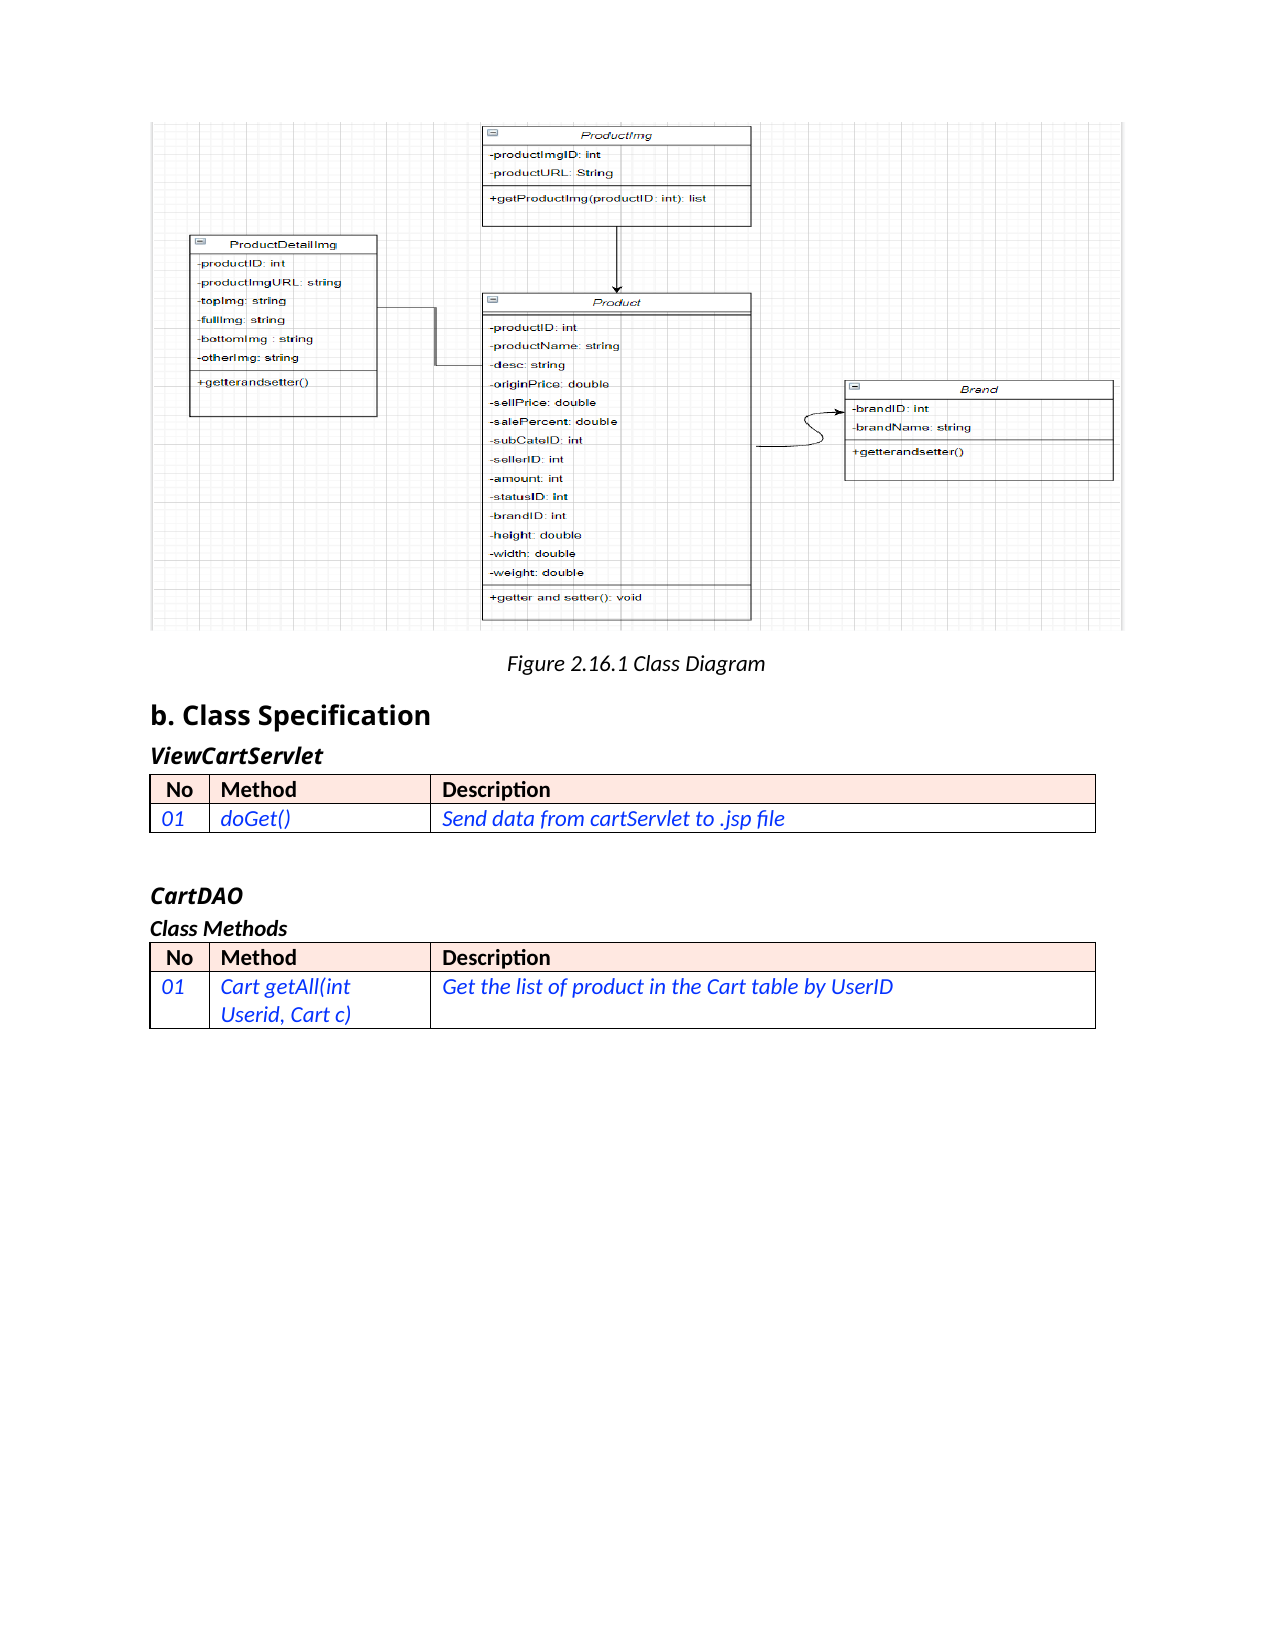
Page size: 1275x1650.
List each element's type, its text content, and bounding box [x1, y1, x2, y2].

table_cell Send data from cartServlet to .jsp file [431, 804, 1095, 832]
table_cell 01 [151, 804, 209, 832]
subtitle b. Class Specification [150, 696, 1125, 733]
table_header Description [431, 943, 1095, 971]
table_header No [151, 775, 209, 803]
table_header No [151, 943, 209, 971]
table_cell Get the list of product in the Cart table by UserID [431, 972, 1095, 1028]
table_header Method [210, 775, 430, 803]
table_header Method [210, 943, 430, 971]
picture [150, 122, 1125, 631]
table_cell Cart getAll(int Userid, Cart c) [210, 972, 430, 1028]
table_header Description [431, 775, 1095, 803]
text Figure 2.16.1 Class Diagram [150, 649, 1125, 677]
subtitle CartDAO [150, 880, 1125, 911]
table_cell 01 [151, 972, 209, 1028]
text Class Methods [150, 914, 1125, 942]
subtitle ViewCartServlet [150, 740, 1125, 771]
table_cell doGet() [210, 804, 430, 832]
